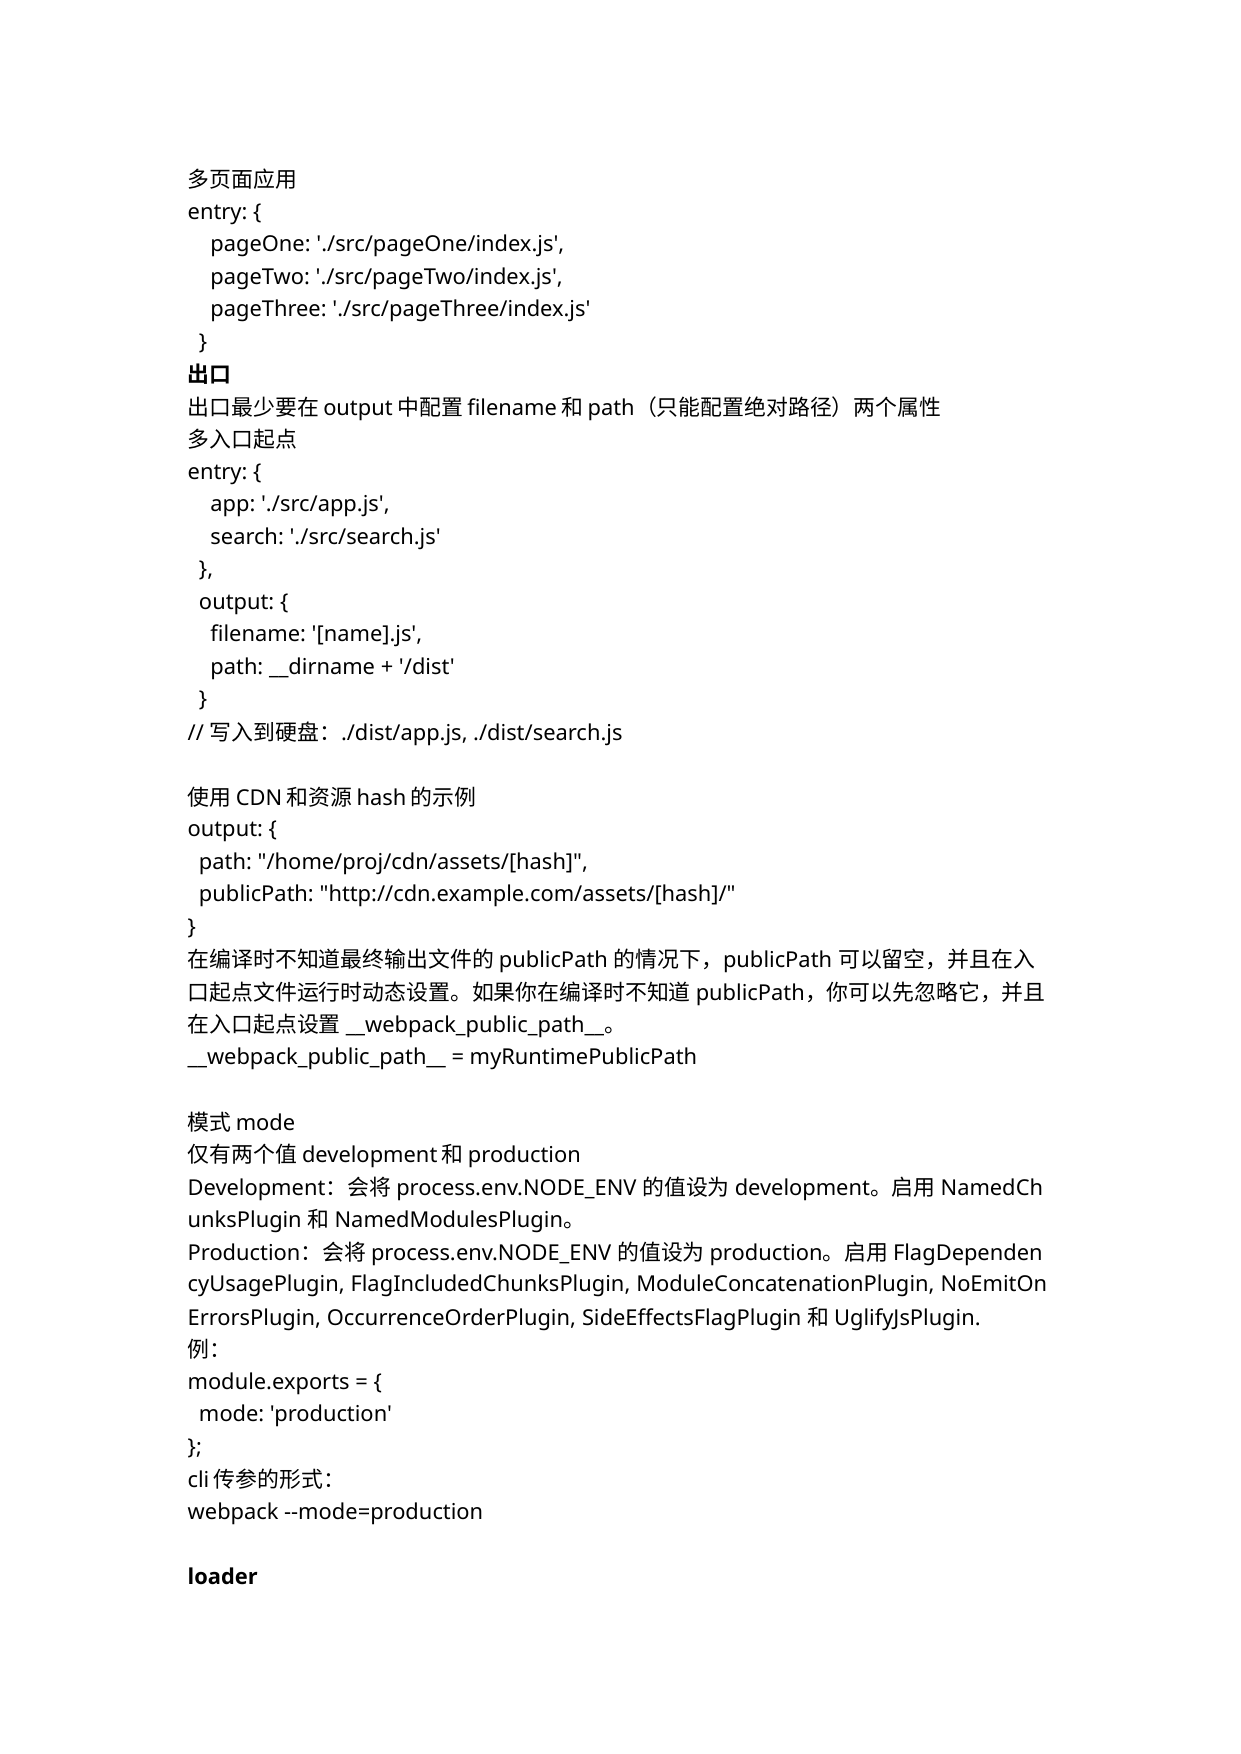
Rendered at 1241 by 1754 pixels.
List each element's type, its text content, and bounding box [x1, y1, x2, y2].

text 出口 [187, 357, 1053, 389]
text 模式mode [187, 1104, 1053, 1137]
text entry: { pageOne: './src/pageOne/index.js', pageTwo: './src/pageTwo/index.js', pageThree: './src/pageThree/index.js' } [187, 194, 1053, 357]
text __webpack_public_path__ = myRuntimePublicPath [187, 1039, 1053, 1072]
text 多页面应用 [187, 162, 1053, 194]
text 出口最少要在output中配置filename和path（只能配置绝对路径）两个属性 [187, 389, 1053, 422]
text 多入口起点 [187, 422, 1053, 454]
text webpack --mode=production [187, 1494, 1053, 1527]
text 使用CDN和资源hash的示例 [187, 779, 1053, 812]
text Production：会将 process.env.NODE_ENV 的值设为 production。启用 FlagDependencyUsagePlugin, FlagIncludedChunksPlugin, ModuleConcatenationPlugin, NoEmitOnErrorsPlugin, OccurrenceOrderPlugin, SideEffectsFlagPlugin 和 UglifyJsPlugin. [187, 1234, 1053, 1332]
text loader [187, 1559, 1053, 1592]
text output: { path: "/home/proj/cdn/assets/[hash]", publicPath: "http://cdn.example.com/assets/[hash]/" } [187, 812, 1053, 942]
text entry: { app: './src/app.js', search: './src/search.js' }, output: { filename: '[name].js', path: __dirname + '/dist' } [187, 454, 1053, 714]
text 仅有两个值 development和production [187, 1137, 1053, 1169]
text cli传参的形式： [187, 1462, 1053, 1494]
text Development：会将 process.env.NODE_ENV 的值设为 development。启用 NamedChunksPlugin 和 NamedModulesPlugin。 [187, 1169, 1053, 1234]
text 在编译时不知道最终输出文件的 publicPath 的情况下，publicPath 可以留空，并且在入口起点文件运行时动态设置。如果你在编译时不知道 publicPath，你可以先忽略它，并且在入口起点设置 __webpack_public_path__。 [187, 942, 1053, 1039]
text 例： [187, 1332, 1053, 1364]
text // 写入到硬盘：./dist/app.js, ./dist/search.js [187, 714, 1053, 747]
text module.exports = { mode: 'production' }; [187, 1364, 1053, 1462]
